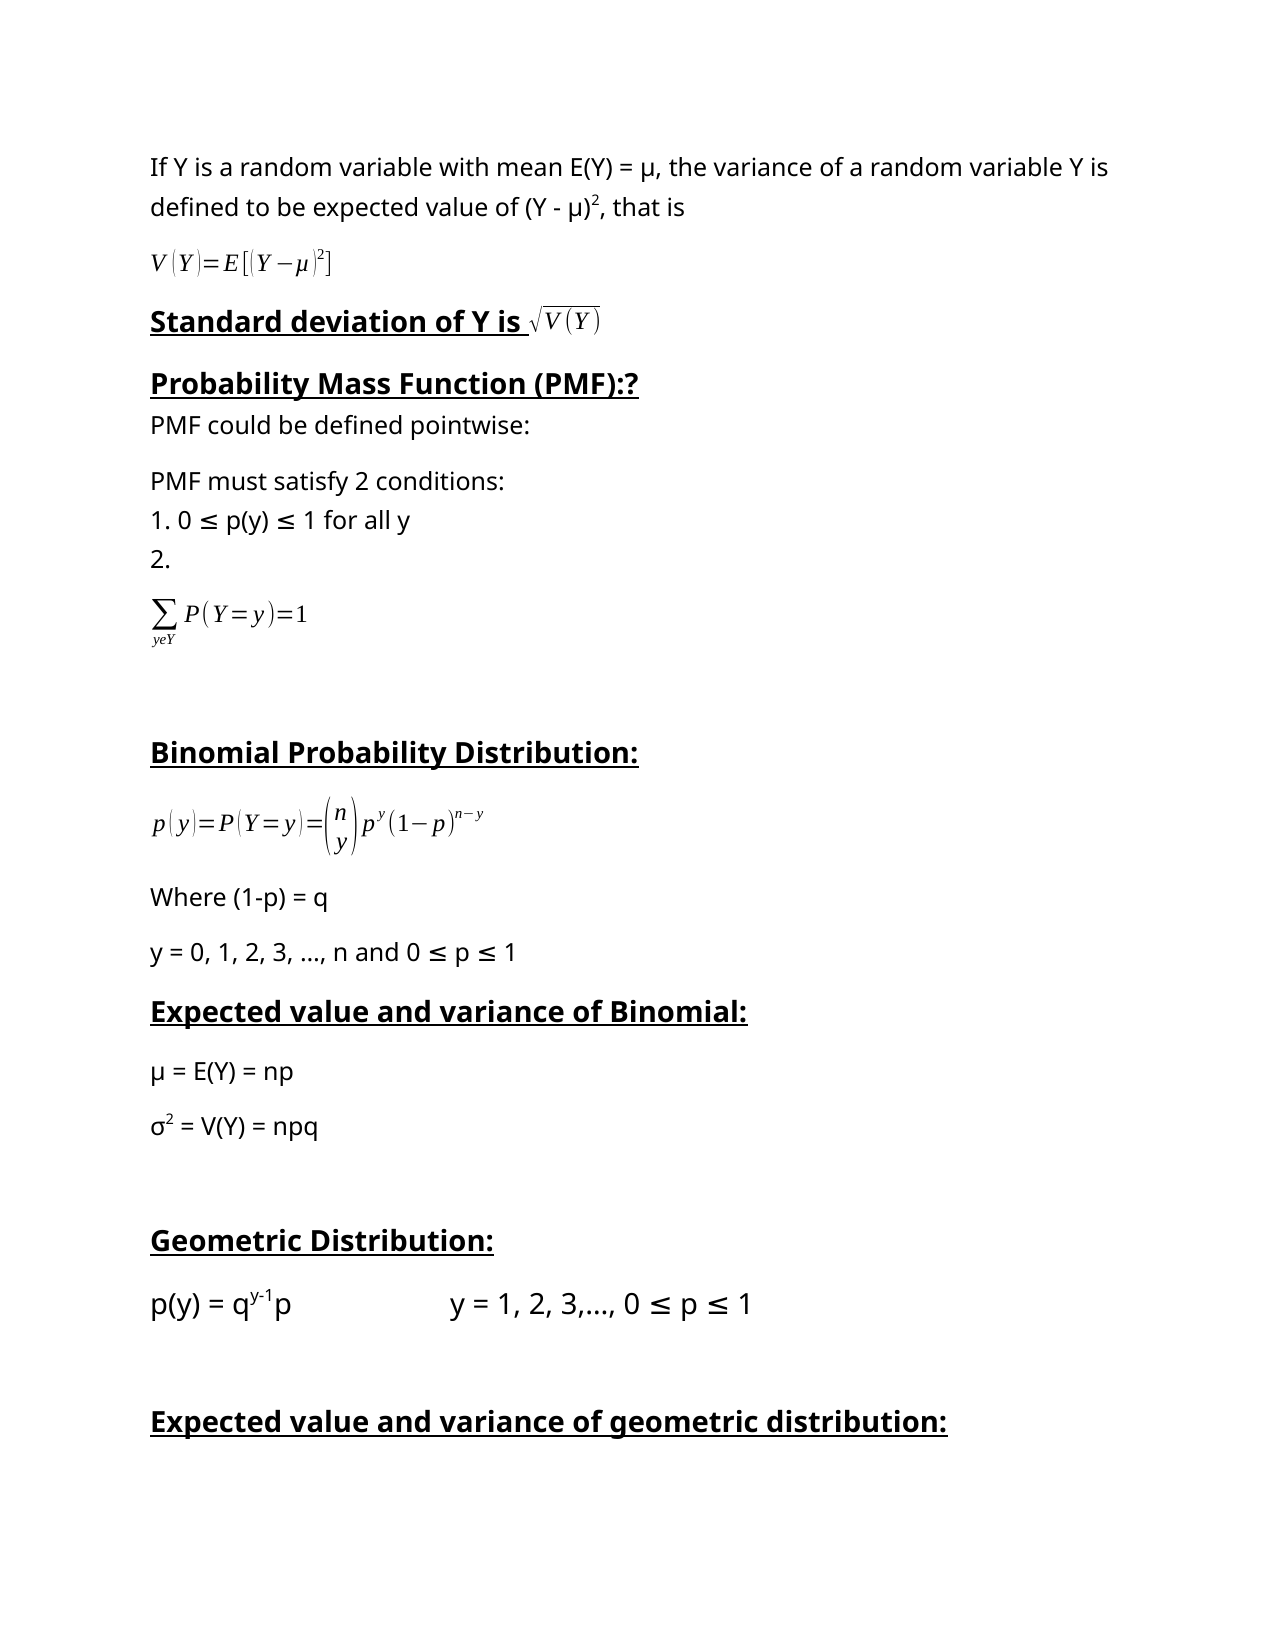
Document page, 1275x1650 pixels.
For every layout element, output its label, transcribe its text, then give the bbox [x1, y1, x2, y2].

text PMF must satisfy 2 conditions: 1. 0 ≤ p(y) ≤ 1 for all y 2. [150, 464, 1125, 576]
text Probability Mass Function (PMF):? PMF could be defined pointwise: [150, 363, 1125, 442]
text µ = E(Y) = np [150, 1053, 1125, 1087]
text y = 0, 1, 2, 3, …, n and 0 ≤ p ≤ 1 [150, 935, 1125, 969]
text Standard deviation of Y is [150, 301, 1125, 341]
text Binomial Probability Distribution: [150, 733, 1125, 772]
text If Y is a random variable with mean E(Y) = µ, the variance of a random variable Y is defined to be expected value of (Y - µ)2, that is [150, 150, 1125, 223]
text p(y) = qy-1p y = 1, 2, 3,…, 0 ≤ p ≤ 1 [150, 1283, 1125, 1323]
text Expected value and variance of geometric distribution: [150, 1401, 1125, 1441]
text Where (1-p) = q [150, 879, 1125, 913]
text Expected value and variance of Binomial: [150, 991, 1125, 1031]
text Geometric Distribution: [150, 1221, 1125, 1260]
text σ2 = V(Y) = npq [150, 1109, 1125, 1143]
